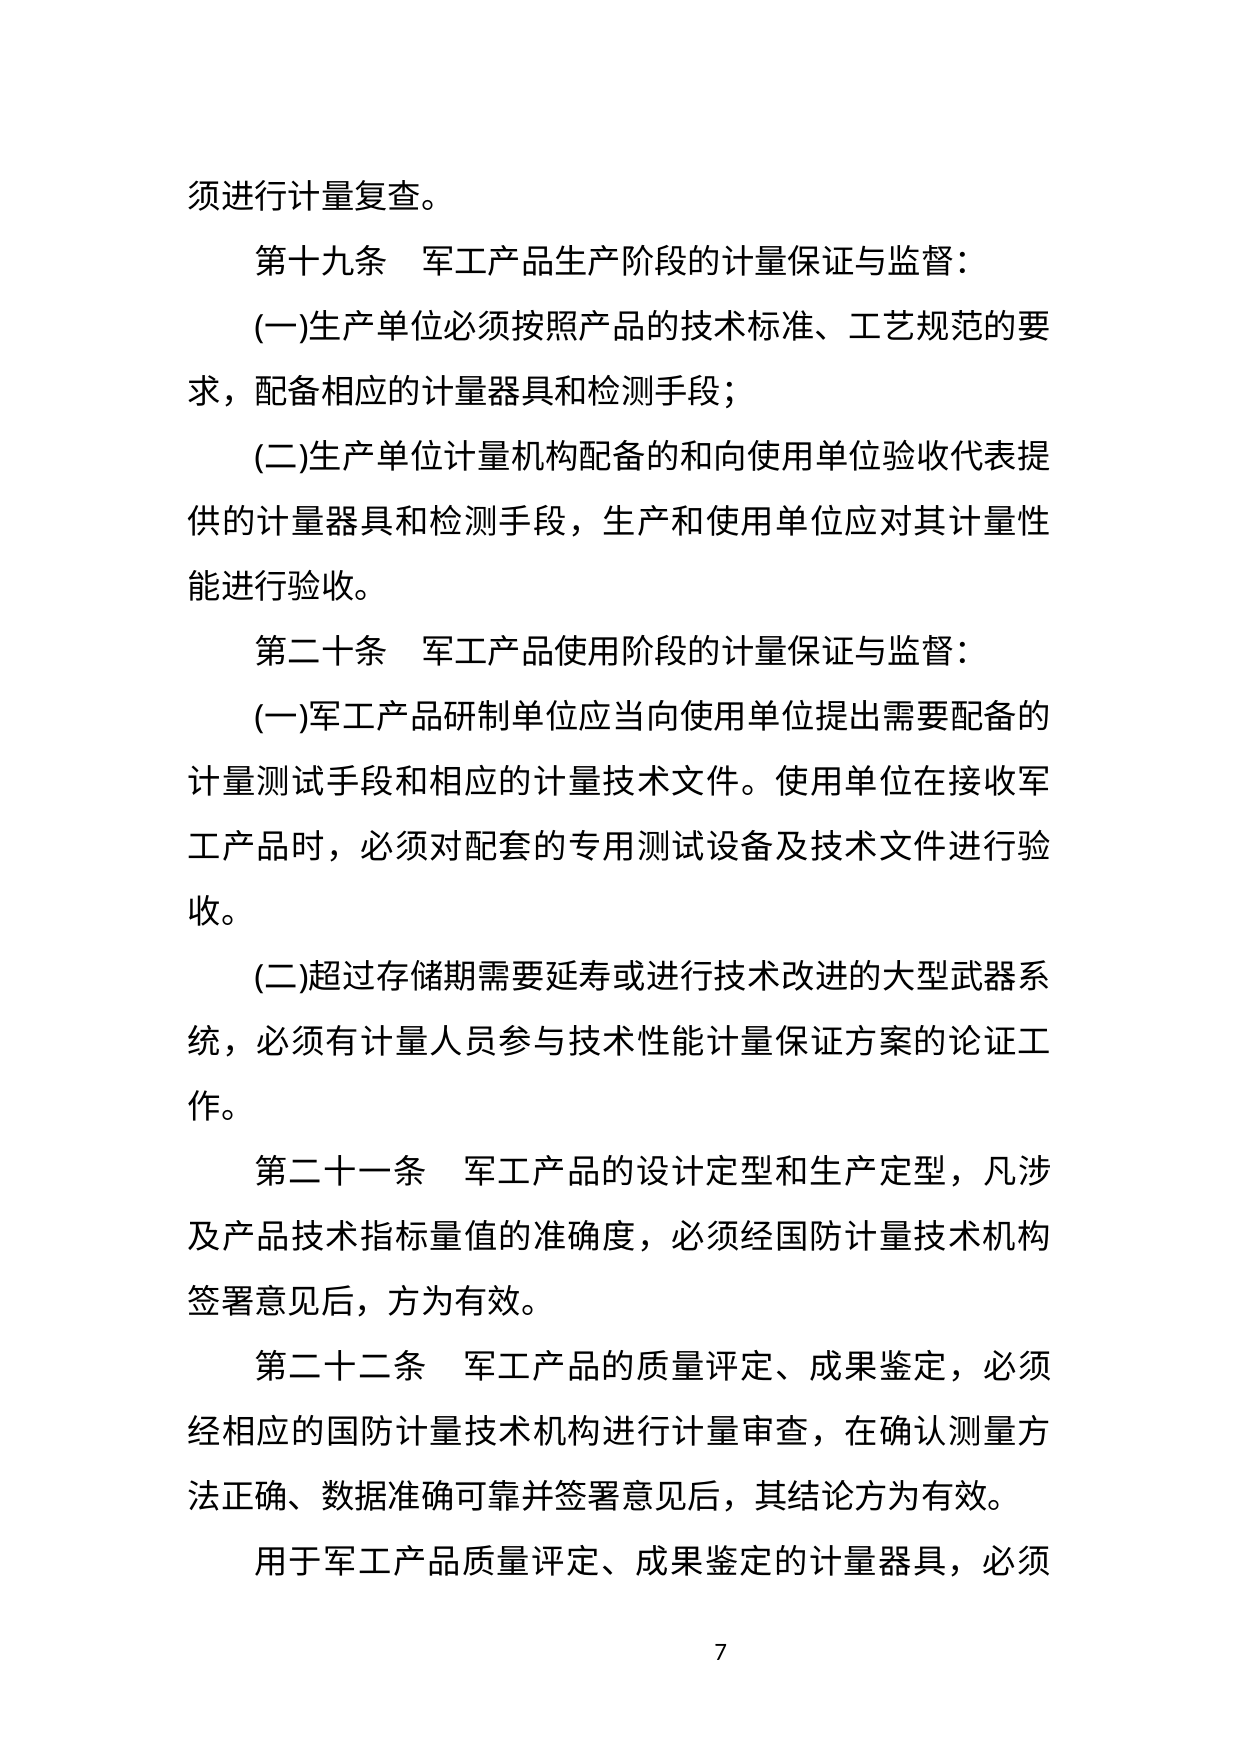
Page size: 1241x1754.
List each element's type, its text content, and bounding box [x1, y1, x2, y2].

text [187, 162, 1053, 227]
text 第十九条 军工产品生产阶段的计量保证与监督： [187, 227, 1053, 292]
text (一)生产单位必须按照产品的技术标准、工艺规范的要求，配备相应的计量器具和检测手段； [187, 292, 1053, 422]
text (一)军工产品研制单位应当向使用单位提出需要配备的计量测试手段和相应的计量技术文件。使用单位在接收军工产品时，必须对配套的专用测试设备及技术文件进行验收。 [187, 682, 1053, 942]
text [187, 1527, 1053, 1592]
text (二)生产单位计量机构配备的和向使用单位验收代表提供的计量器具和检测手段，生产和使用单位应对其计量性能进行验收。 [187, 422, 1053, 617]
text (二)超过存储期需要延寿或进行技术改进的大型武器系统，必须有计量人员参与技术性能计量保证方案的论证工作。 [187, 942, 1053, 1137]
text 第二十二条 军工产品的质量评定、成果鉴定，必须经相应的国防计量技术机构进行计量审查，在确认测量方法正确、数据准确可靠并签署意见后，其结论方为有效。 [187, 1332, 1053, 1527]
text 第二十条 军工产品使用阶段的计量保证与监督： [187, 617, 1053, 682]
text 第二十一条 军工产品的设计定型和生产定型，凡涉及产品技术指标量值的准确度，必须经国防计量技术机构签署意见后，方为有效。 [187, 1137, 1053, 1332]
